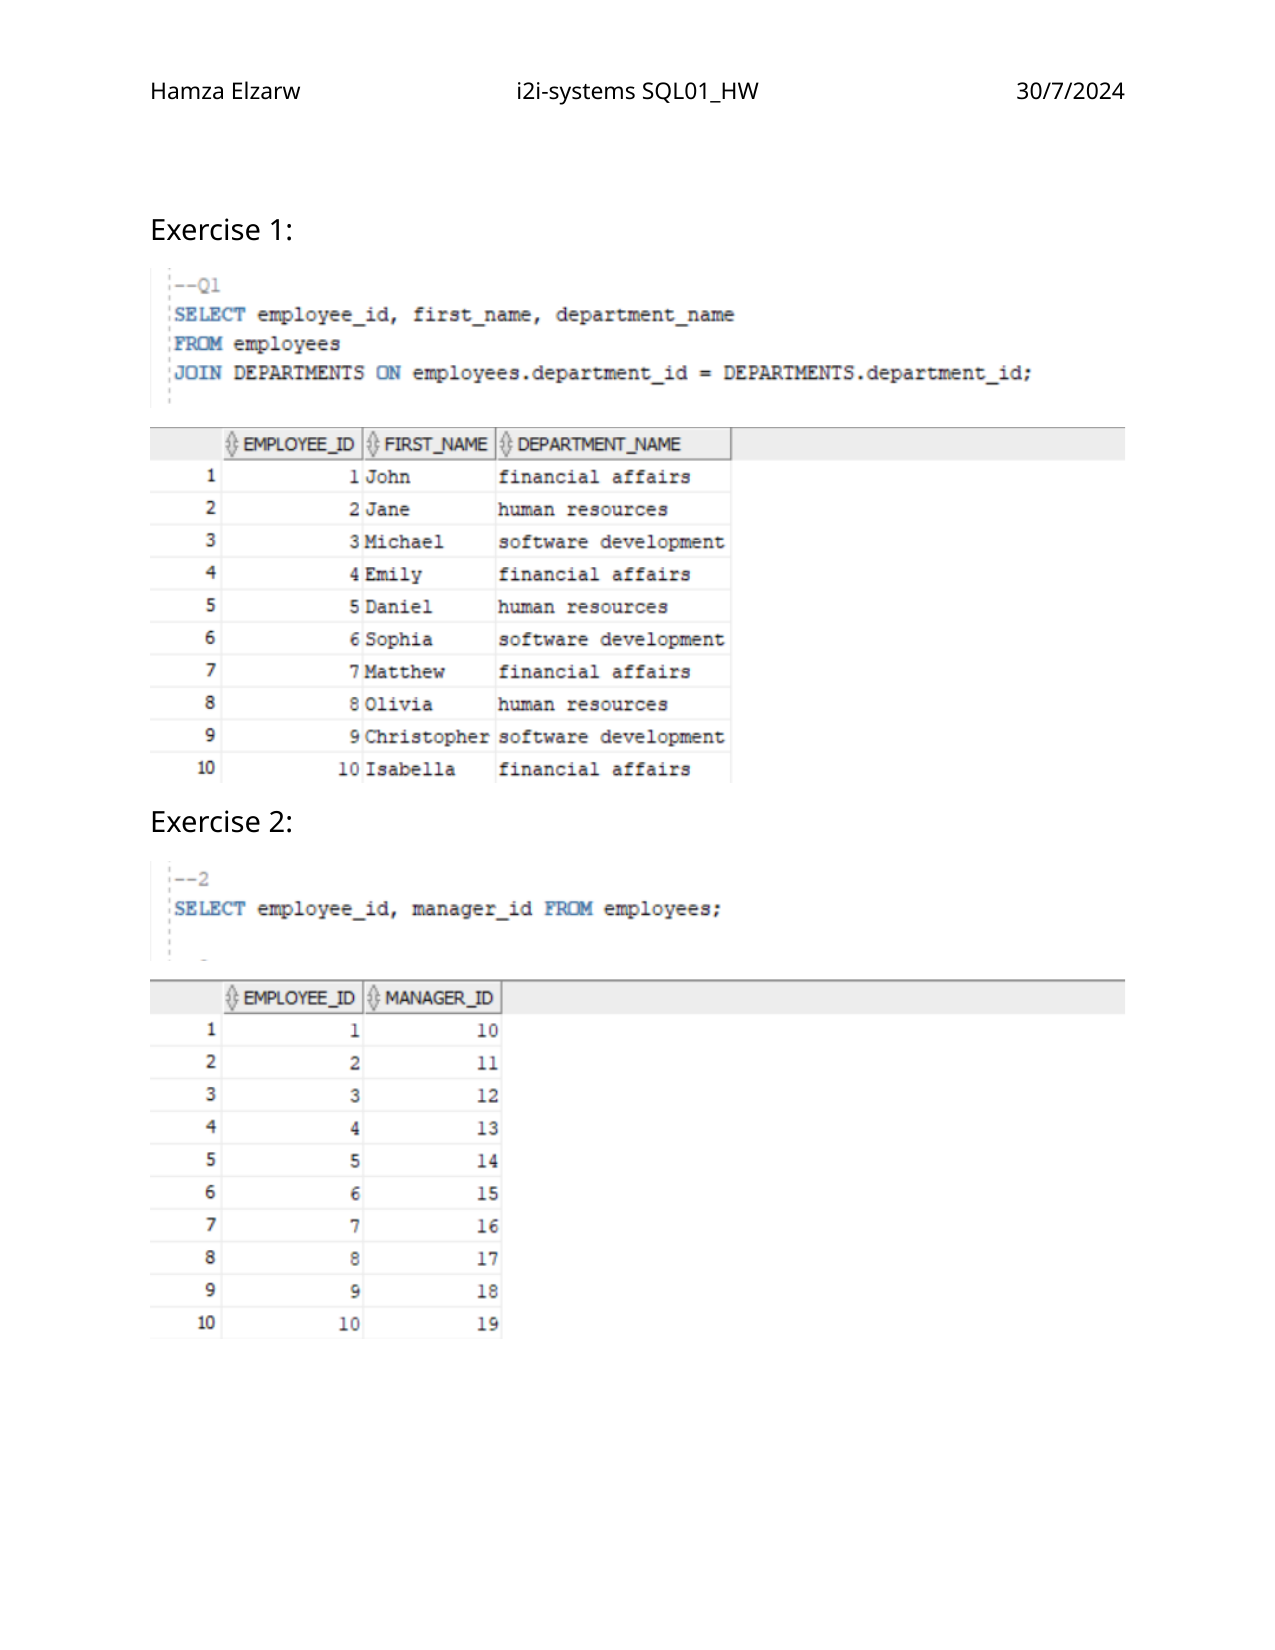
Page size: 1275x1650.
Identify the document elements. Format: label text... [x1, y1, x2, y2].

picture [150, 427, 1125, 783]
text Exercise 2: [150, 802, 1125, 841]
picture [150, 268, 1125, 408]
text Exercise 1: [150, 209, 1125, 249]
picture [150, 861, 1125, 961]
picture [150, 979, 1125, 1339]
